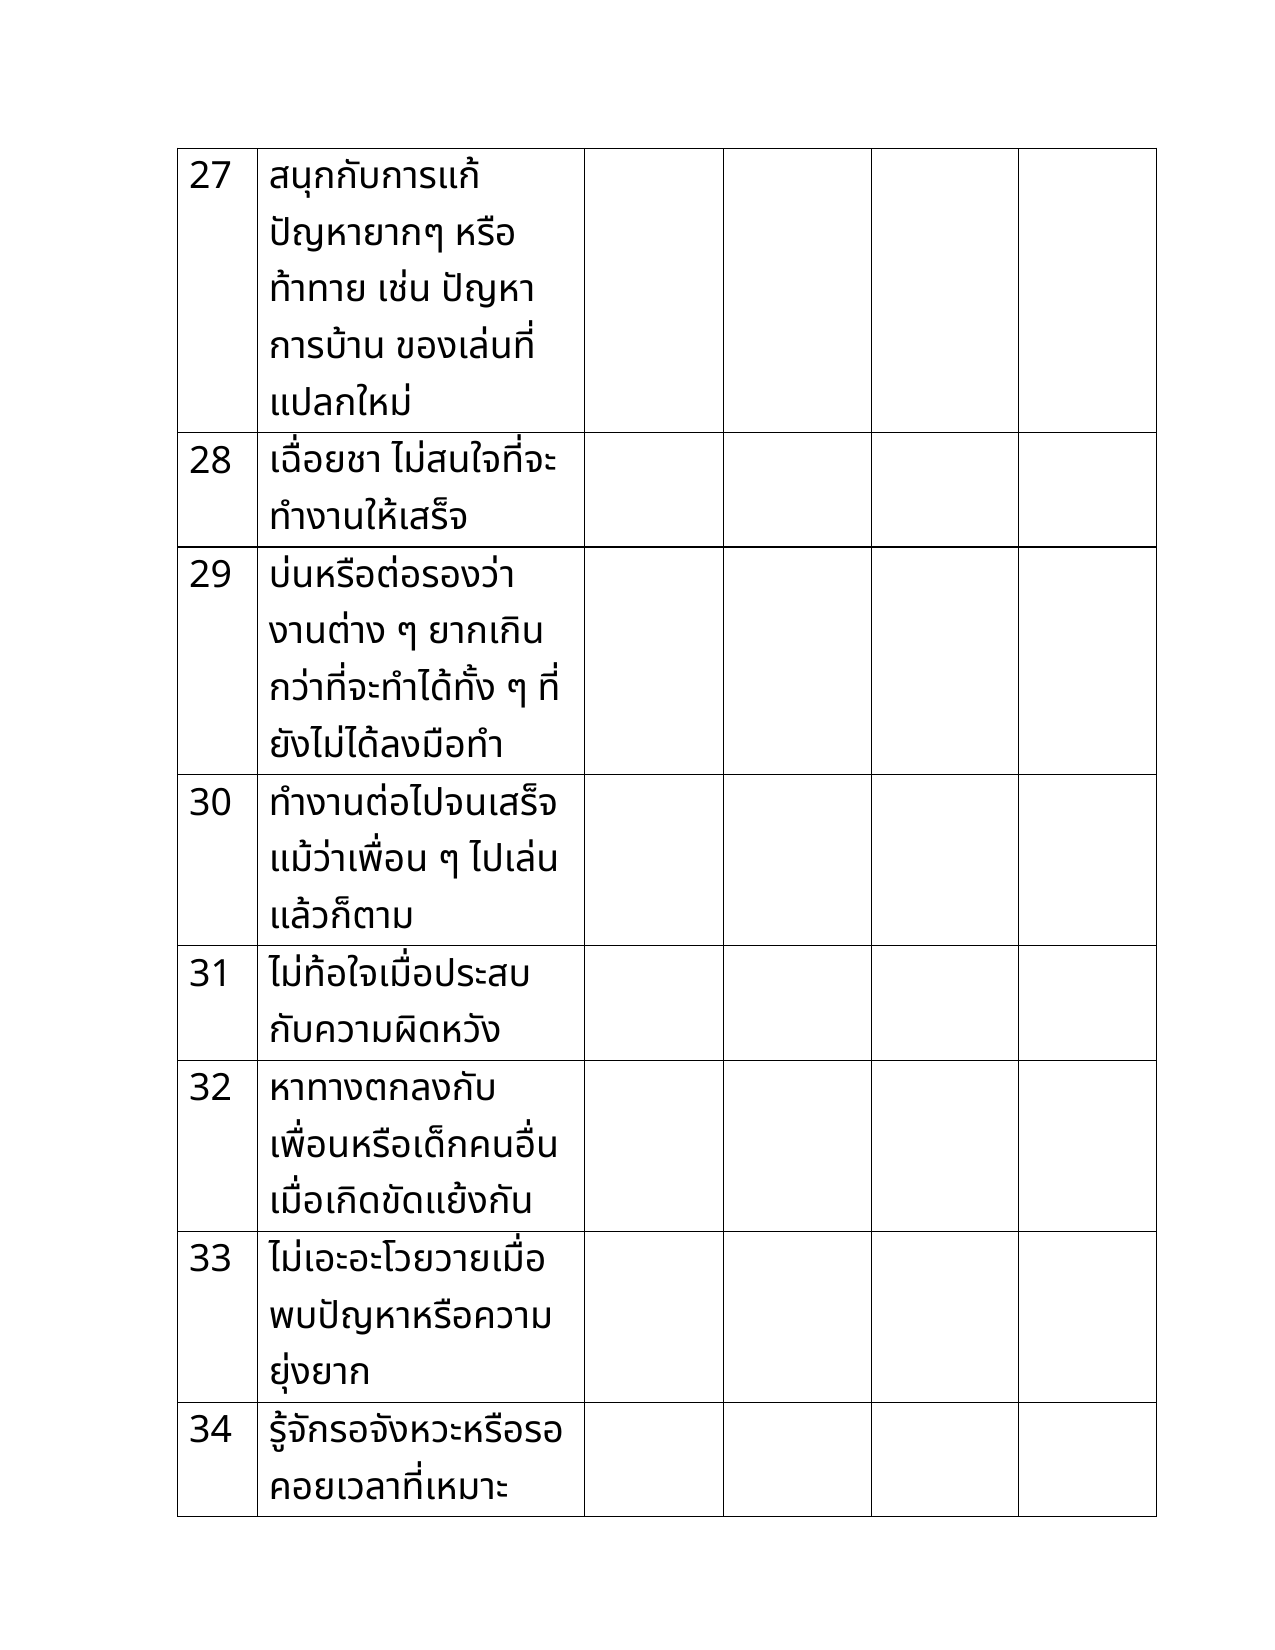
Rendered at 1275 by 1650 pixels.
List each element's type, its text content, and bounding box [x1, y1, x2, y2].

table_cell [585, 1403, 723, 1516]
table_cell [872, 1403, 1018, 1516]
table_cell [724, 1061, 871, 1231]
table_cell [724, 149, 871, 432]
table_cell หาทางตกลงกับเพื่อนหรือเด็กคนอื่นเมื่อเกิดขัดแย้งกัน [258, 1061, 584, 1231]
table_cell [872, 1232, 1018, 1402]
table_cell [724, 548, 871, 774]
table_cell [724, 433, 871, 546]
table_cell [585, 1061, 723, 1231]
table_cell เฉื่อยชา ไม่สนใจที่จะทำงานให้เสร็จ [258, 433, 584, 546]
table_cell [1019, 149, 1156, 432]
table_cell [585, 433, 723, 546]
table_cell 27 [178, 149, 257, 432]
table_cell 30 [178, 775, 257, 945]
table_cell [585, 946, 723, 1059]
table_cell [872, 946, 1018, 1059]
table_cell [1019, 433, 1156, 546]
table_cell [872, 548, 1018, 774]
table_cell 32 [178, 1061, 257, 1231]
table_cell [585, 548, 723, 774]
table_cell [585, 775, 723, 945]
table_cell บ่นหรือต่อรองว่างานต่าง ๆ ยากเกินกว่าที่จะทำได้ทั้ง ๆ ที่ยังไม่ได้ลงมือทำ [258, 548, 584, 774]
table_cell [724, 1403, 871, 1516]
table_cell ไม่ท้อใจเมื่อประสบกับความผิดหวัง [258, 946, 584, 1059]
table_cell [724, 1232, 871, 1402]
table_cell [1019, 775, 1156, 945]
table_cell [1019, 1061, 1156, 1231]
table_cell 28 [178, 433, 257, 546]
table_cell [872, 1061, 1018, 1231]
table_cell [258, 1403, 584, 1516]
table_cell [585, 149, 723, 432]
table_cell 33 [178, 1232, 257, 1402]
table_cell ไม่เอะอะโวยวายเมื่อพบปัญหาหรือความยุ่งยาก [258, 1232, 584, 1402]
table_cell [872, 149, 1018, 432]
table_cell [1019, 1403, 1156, 1516]
table_cell [724, 775, 871, 945]
table_cell 31 [178, 946, 257, 1059]
table_cell สนุกกับการแก้ปัญหายากๆ หรือท้าทาย เช่น ปัญหาการบ้าน ของเล่นที่แปลกใหม่ [258, 149, 584, 432]
table_cell [1019, 946, 1156, 1059]
table_cell [724, 946, 871, 1059]
table_cell 29 [178, 548, 257, 774]
table_cell 34 [178, 1403, 257, 1516]
table_cell ทำงานต่อไปจนเสร็จแม้ว่าเพื่อน ๆ ไปเล่นแล้วก็ตาม [258, 775, 584, 945]
table_cell [872, 433, 1018, 546]
table_cell [872, 775, 1018, 945]
table_cell [1019, 1232, 1156, 1402]
table_cell [1019, 548, 1156, 774]
table_cell [585, 1232, 723, 1402]
